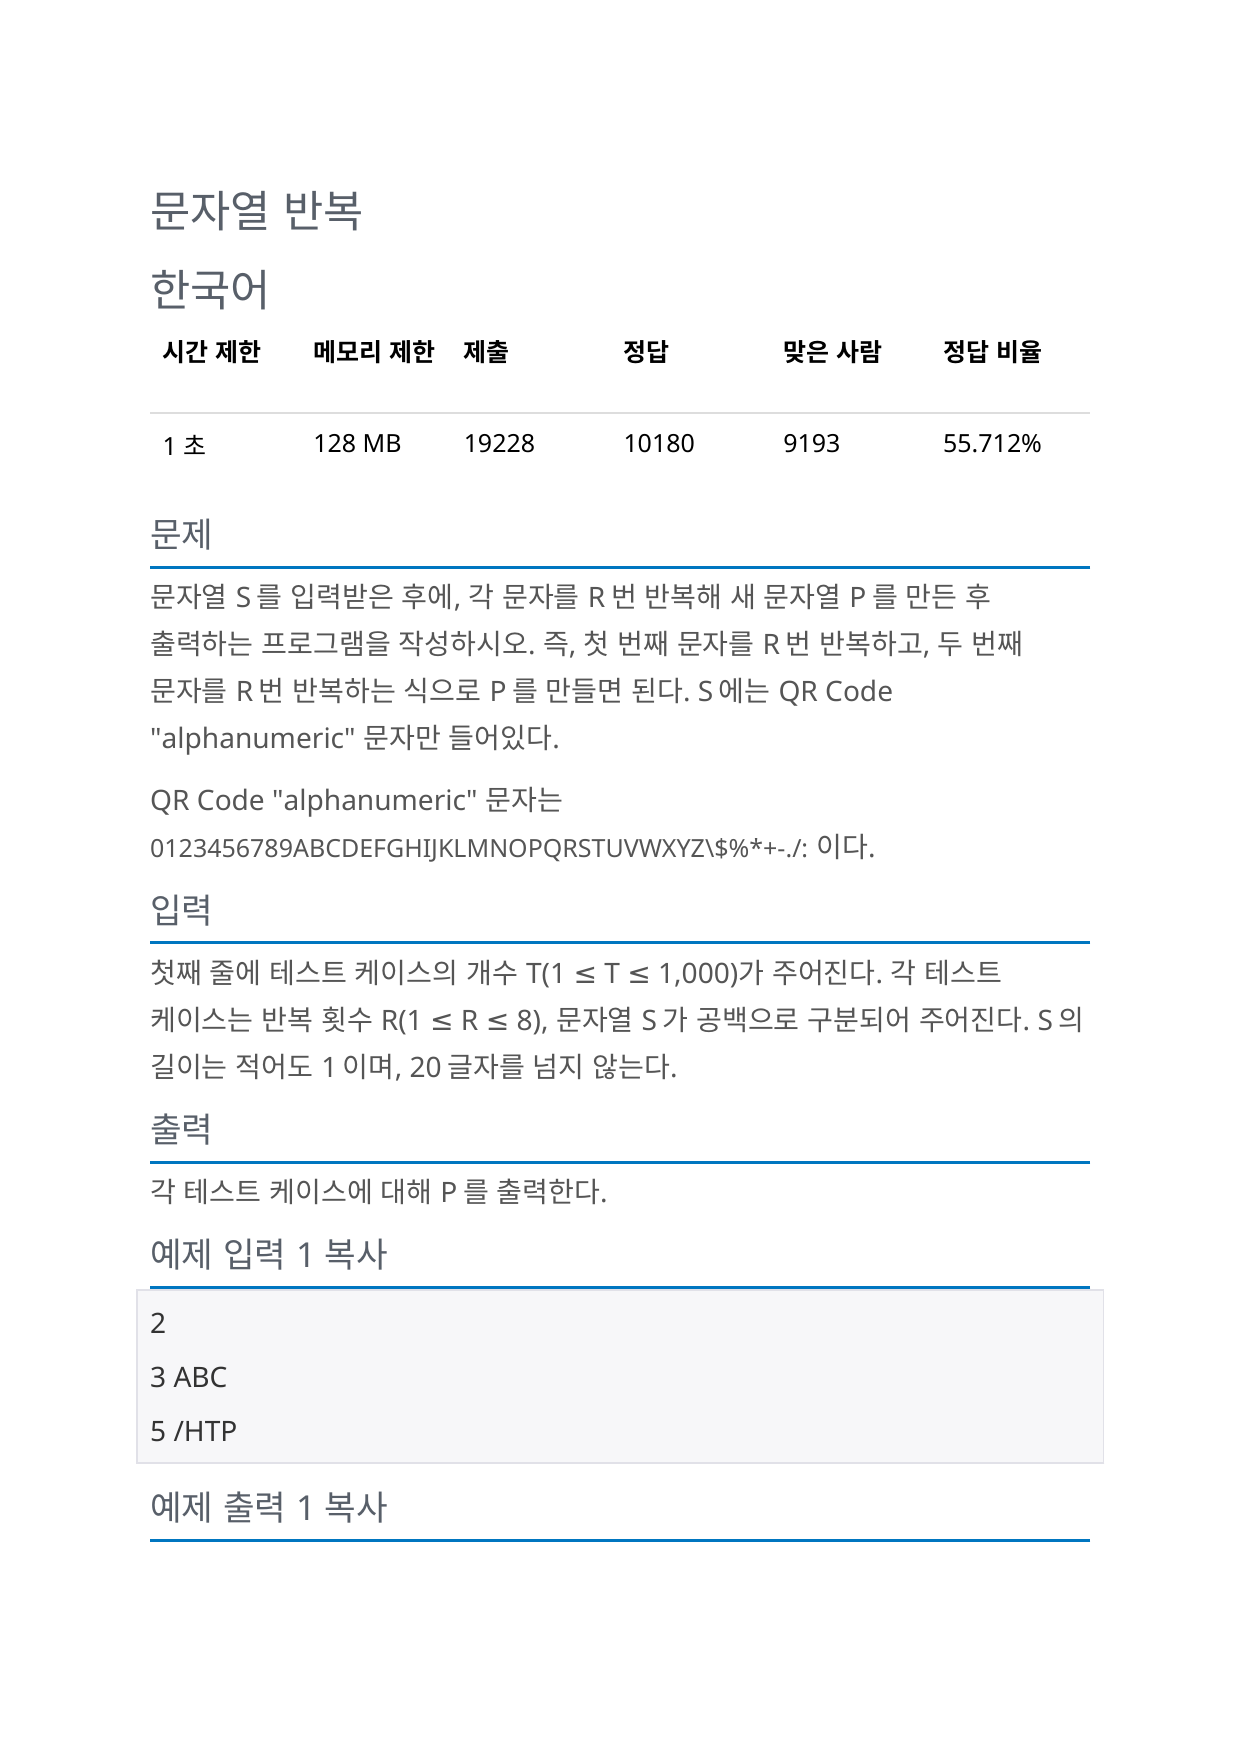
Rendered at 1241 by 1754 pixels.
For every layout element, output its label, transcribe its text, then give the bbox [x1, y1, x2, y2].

table_cell 9193 [771, 414, 930, 506]
table_cell 19228 [451, 414, 611, 506]
text 문제 [150, 506, 1090, 566]
text 예제 출력 1 복사 [150, 1479, 1090, 1539]
table_header 정답 비율 [930, 320, 1090, 412]
text 입력 [150, 882, 1090, 941]
table_cell 1 초 [150, 414, 301, 506]
table_cell 10180 [611, 414, 771, 506]
text 3 ABC [138, 1343, 1103, 1396]
text 각 테스트 케이스에 대해 P를 출력한다. [150, 1164, 1090, 1211]
text QR Code "alphanumeric" 문자는 0123456789ABCDEFGHIJKLMNOPQRSTUVWXYZ\$%*+-./: 이다. [150, 772, 1090, 866]
text 2 [138, 1291, 1103, 1342]
text 한국어 [150, 256, 1090, 319]
table_header 시간 제한 [150, 320, 301, 412]
table_cell 55.712% [930, 414, 1090, 506]
text 첫째 줄에 테스트 케이스의 개수 T(1 ≤ T ≤ 1,000)가 주어진다. 각 테스트 케이스는 반복 횟수 R(1 ≤ R ≤ 8), 문자열 S가 공백으로 구분되어 주어진다. S의 길이는 적어도 1이며, 20글자를 넘지 않는다. [150, 944, 1090, 1085]
text 5 /HTP [138, 1397, 1103, 1462]
table_header 정답 [611, 320, 771, 412]
table_header 맞은 사람 [771, 320, 930, 412]
table_header 메모리 제한 [301, 320, 451, 412]
table_header 제출 [451, 320, 611, 412]
table_cell 128 MB [301, 414, 451, 506]
text 예제 입력 1 복사 [150, 1226, 1090, 1286]
text 출력 [150, 1101, 1090, 1161]
text 문자열 반복 [150, 177, 1090, 241]
text 문자열 S를 입력받은 후에, 각 문자를 R번 반복해 새 문자열 P를 만든 후 출력하는 프로그램을 작성하시오. 즉, 첫 번째 문자를 R번 반복하고, 두 번째 문자를 R번 반복하는 식으로 P를 만들면 된다. S에는 QR Code "alphanumeric" 문자만 들어있다. [150, 569, 1090, 757]
